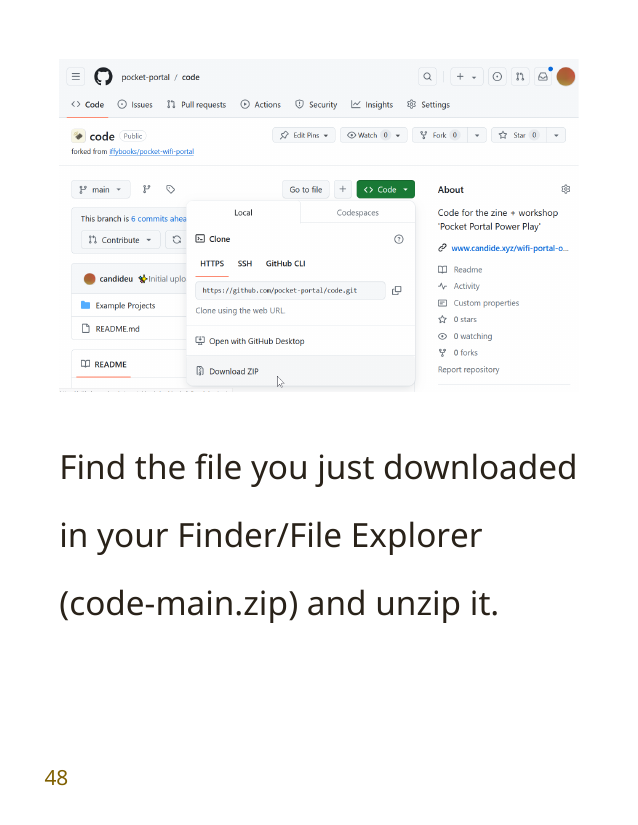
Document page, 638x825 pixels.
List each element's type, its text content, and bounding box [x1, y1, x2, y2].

text Find the file you just downloaded in your Finder/File Explorer (code-main.zip) and unzip it. [59, 444, 579, 625]
picture [59, 59, 579, 392]
